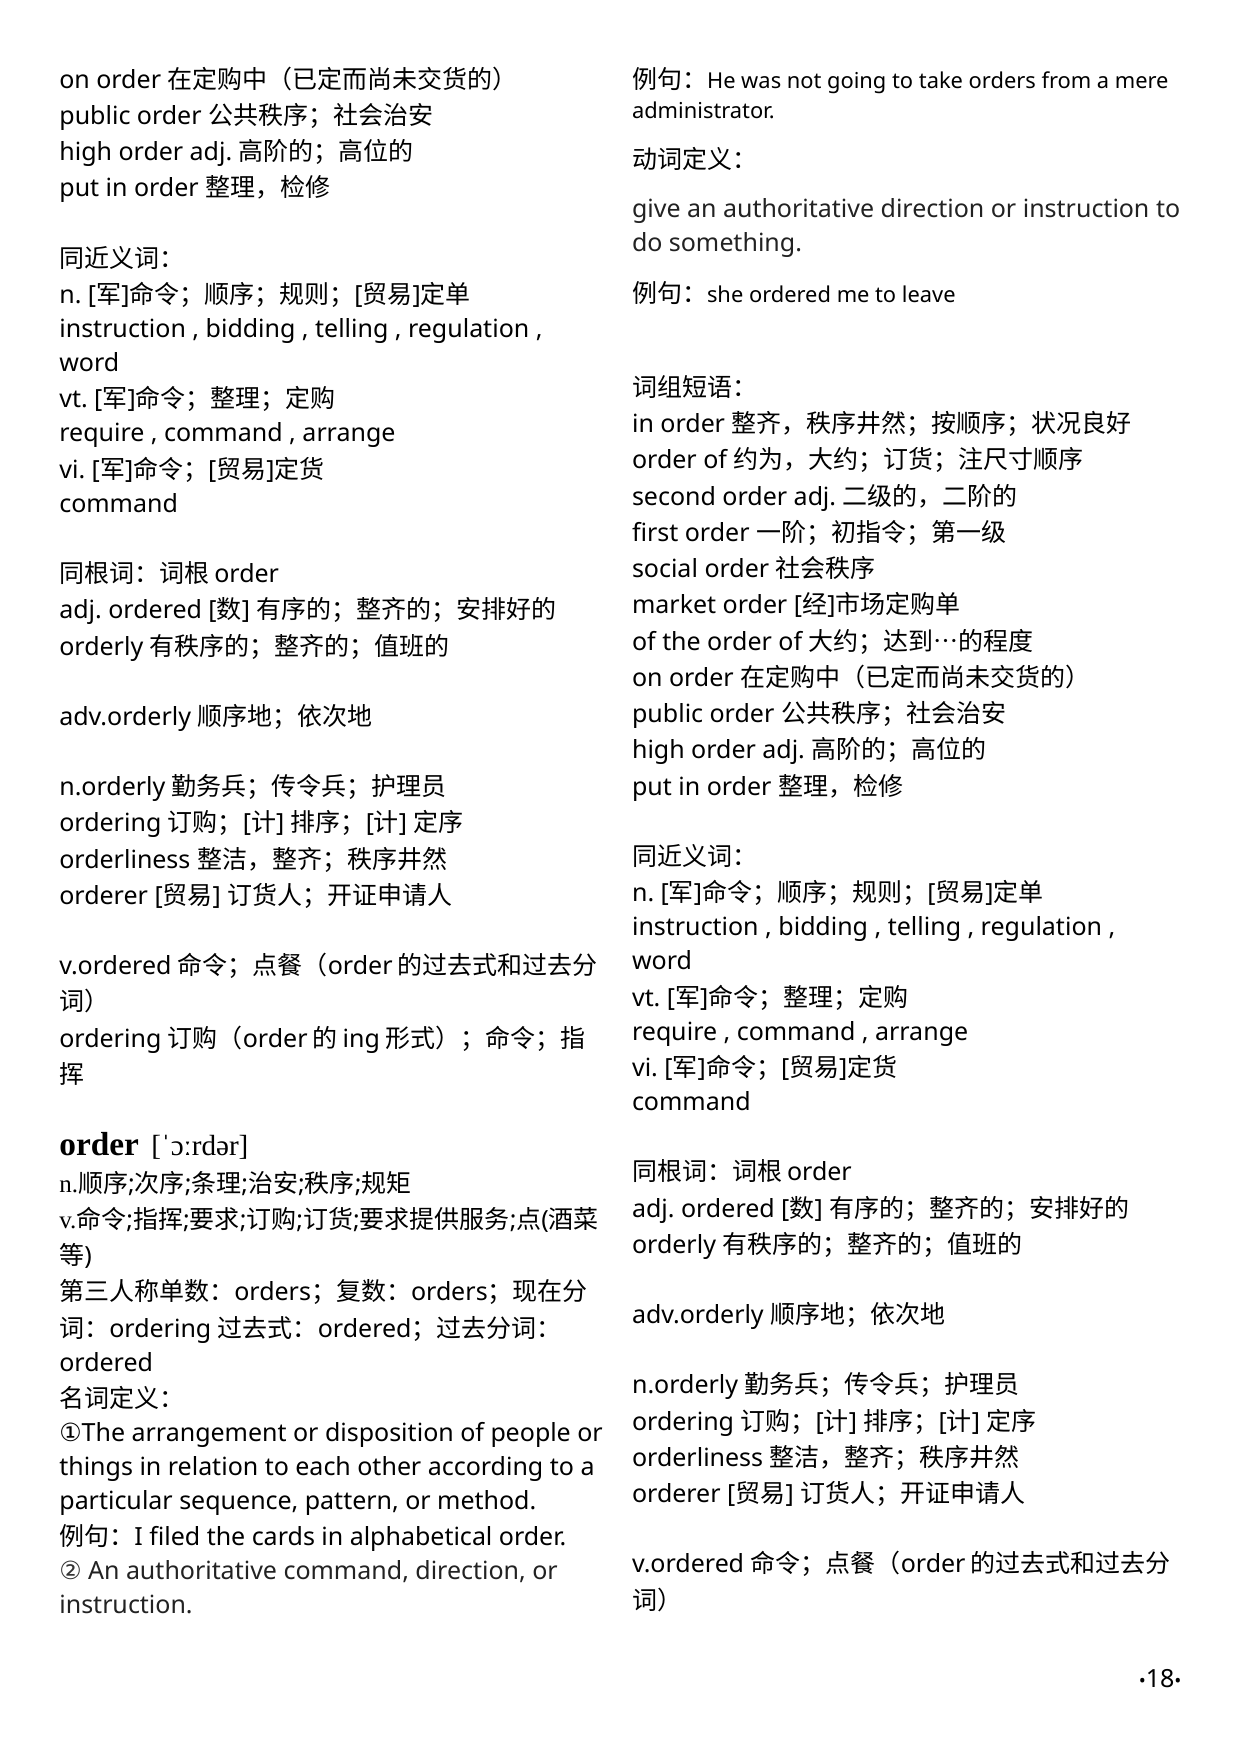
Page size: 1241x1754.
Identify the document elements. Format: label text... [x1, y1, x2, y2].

text require , command , arrange [59, 415, 608, 449]
text public order 公共秩序；社会治安 [632, 694, 1181, 730]
text first order 一阶；初指令；第一级 [632, 512, 1181, 549]
text put in order 整理，检修 [632, 766, 1181, 802]
text v.ordered 命令；点餐（order的过去式和过去分词） [59, 946, 608, 1018]
text 同近义词： [632, 836, 1181, 873]
text 第三人称单数：orders；复数：orders；现在分词：ordering 过去式：ordered；过去分词：ordered [59, 1272, 608, 1378]
text high order adj. 高阶的；高位的 [59, 132, 608, 168]
text n. [军]命令；顺序；规则；[贸易]定单 [59, 274, 608, 311]
text order [ˈɔːrdər] [59, 1125, 608, 1163]
text adv.orderly 顺序地；依次地 [632, 1294, 1181, 1331]
text adj. ordered [数] 有序的；整齐的；安排好的 [59, 590, 608, 626]
text vi. [军]命令；[贸易]定货 [59, 449, 608, 485]
text social order 社会秩序 [632, 549, 1181, 585]
text put in order 整理，检修 [59, 168, 608, 204]
text orderer [贸易] 订货人；开证申请人 [59, 875, 608, 912]
text 词组短语： [632, 367, 1181, 404]
text of the order of 大约；达到…的程度 [632, 621, 1181, 657]
text ordering 订购；[计] 排序；[计] 定序 [59, 803, 608, 839]
text v.ordered 命令；点餐（order的过去式和过去分词） [632, 1544, 1181, 1616]
text 同根词：词根order [59, 553, 608, 590]
text orderly 有秩序的；整齐的；值班的 [632, 1224, 1181, 1261]
text vt. [军]命令；整理；定购 [59, 379, 608, 415]
text 例句：she ordered me to leave [632, 273, 1181, 309]
text n.顺序;次序;条理;治安;秩序;规矩 v.命令;指挥;要求;订购;订货;要求提供服务;点(酒菜等) [59, 1163, 608, 1272]
text vi. [军]命令；[贸易]定货 [632, 1047, 1181, 1084]
text in order 整齐，秩序井然；按顺序；状况良好 [632, 404, 1181, 440]
text market order [经]市场定购单 [632, 585, 1181, 621]
text instruction , bidding , telling , regulation , word [632, 909, 1181, 977]
text on order 在定购中（已定而尚未交货的） [59, 59, 608, 95]
text command [632, 1084, 1181, 1118]
text ordering 订购；[计] 排序；[计] 定序 [632, 1401, 1181, 1437]
text require , command , arrange [632, 1013, 1181, 1047]
text orderer [贸易] 订货人；开证申请人 [632, 1474, 1181, 1510]
text command [59, 485, 608, 519]
text 动词定义： [632, 140, 1181, 176]
text 例句：He was not going to take orders from a mere administrator. [632, 59, 1181, 125]
text 例句：I filed the cards in alphabetical order. [59, 1517, 608, 1553]
text give an authoritative direction or instruction to do something. [632, 191, 1181, 259]
text instruction , bidding , telling , regulation , word [59, 311, 608, 379]
text n. [军]命令；顺序；规则；[贸易]定单 [632, 873, 1181, 909]
text 同近义词： [59, 238, 608, 274]
text high order adj. 高阶的；高位的 [632, 730, 1181, 766]
text orderliness 整洁，整齐；秩序井然 [59, 839, 608, 875]
text ② An authoritative command, direction, or instruction. [59, 1553, 608, 1621]
text adv.orderly 顺序地；依次地 [59, 696, 608, 732]
text public order 公共秩序；社会治安 [59, 95, 608, 132]
text on order 在定购中（已定而尚未交货的） [632, 657, 1181, 694]
text 名词定义： [59, 1378, 608, 1414]
text ordering 订购（order的ing形式）；命令；指挥 [59, 1018, 608, 1091]
text vt. [军]命令；整理；定购 [632, 977, 1181, 1013]
text order of 约为，大约；订货；注尺寸顺序 [632, 440, 1181, 476]
text 同根词：词根order [632, 1152, 1181, 1188]
text orderliness 整洁，整齐；秩序井然 [632, 1437, 1181, 1474]
text n.orderly 勤务兵；传令兵；护理员 [59, 767, 608, 803]
text n.orderly 勤务兵；传令兵；护理员 [632, 1365, 1181, 1401]
text orderly 有秩序的；整齐的；值班的 [59, 626, 608, 662]
text ①The arrangement or disposition of people or things in relation to each other according to a particular sequence, pattern, or method. [59, 1414, 608, 1517]
text adj. ordered [数] 有序的；整齐的；安排好的 [632, 1188, 1181, 1224]
text second order adj. 二级的，二阶的 [632, 476, 1181, 512]
